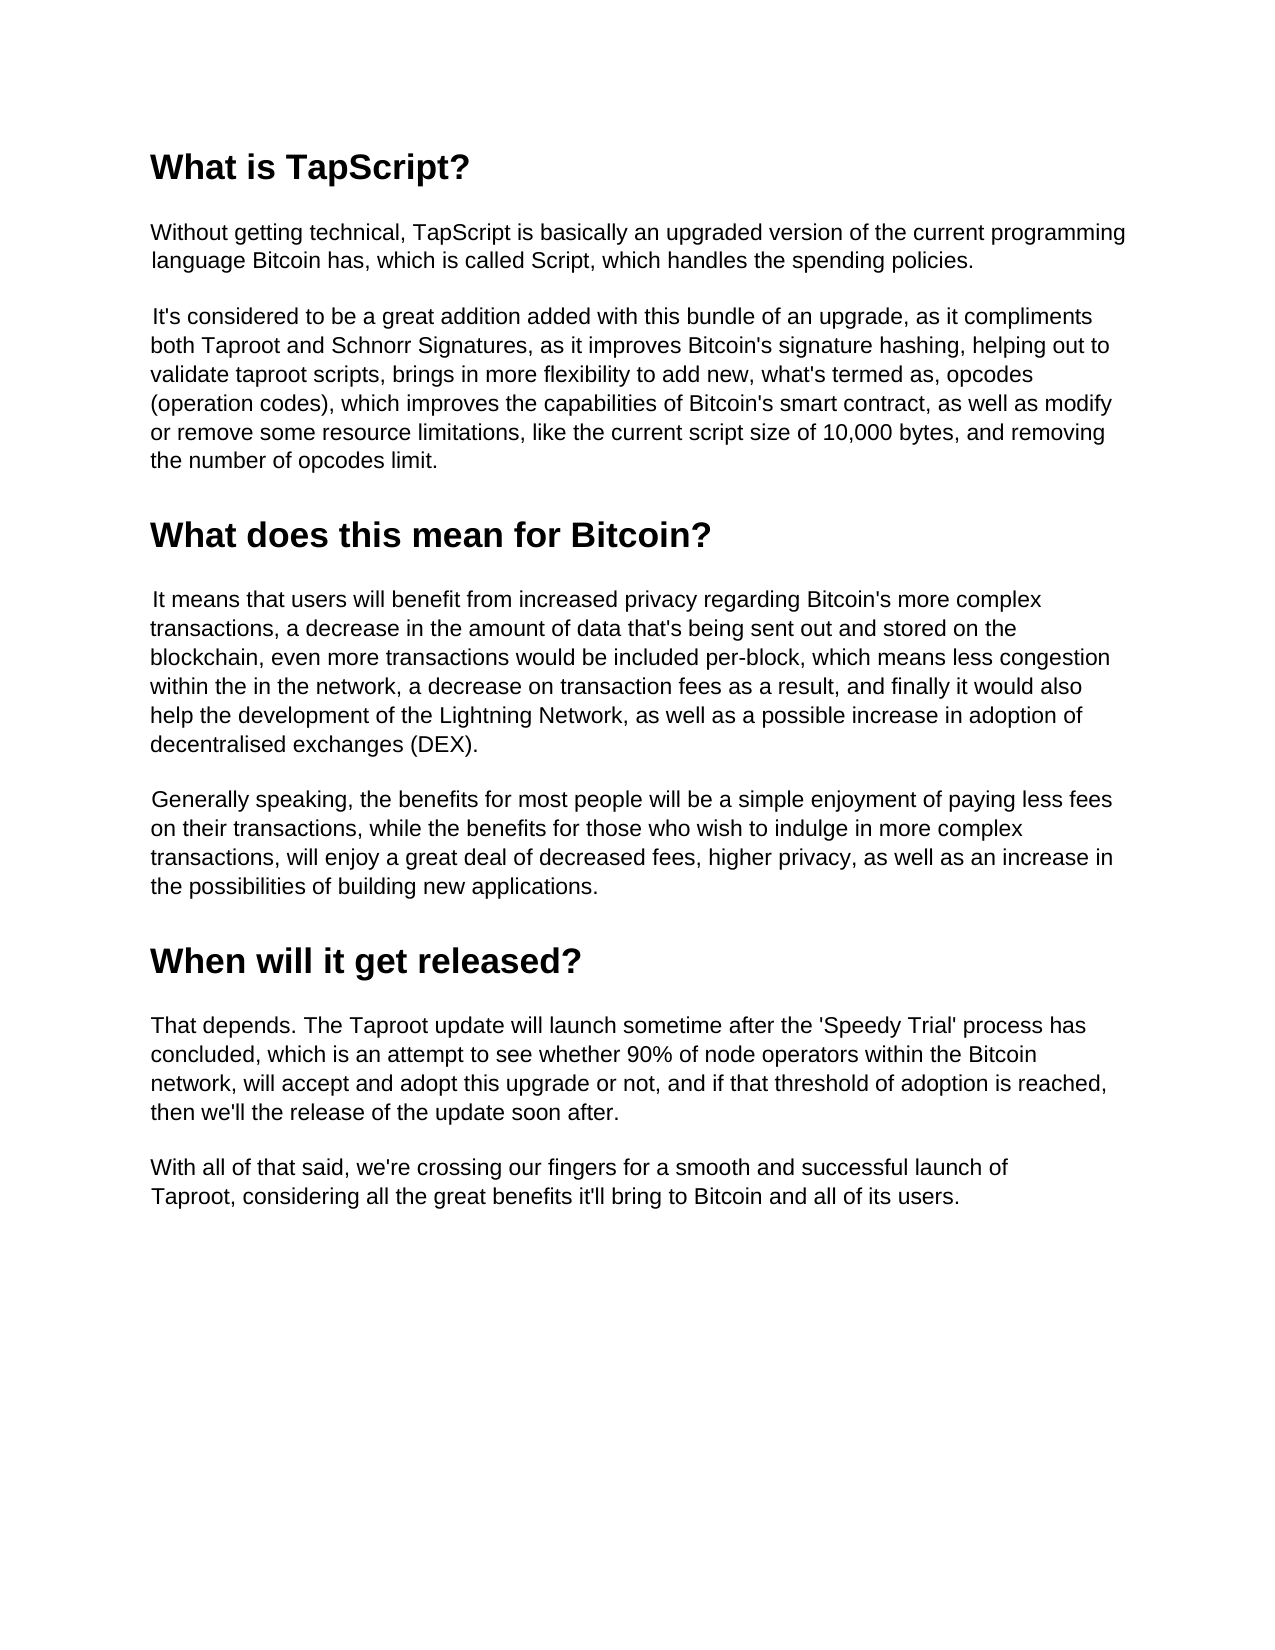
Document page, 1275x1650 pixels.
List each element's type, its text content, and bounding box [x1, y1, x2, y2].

text What does this mean for Bitcoin? [150, 514, 1127, 555]
text Without getting technical, TapScript is basically an upgraded version of the current programming language Bitcoin has, which is called Script, which handles the spending policies. [150, 218, 1127, 274]
text What is TapScript? [150, 147, 1127, 187]
text With all of that said, we're crossing our fingers for a smooth and successful launch of Taproot, considering all the great benefits it'll bring to Bitcoin and all of its users. [150, 1154, 1098, 1209]
text Generally speaking, the benefits for most people will be a simple enjoyment of paying less fees on their transactions, while the benefits for those who wish to indulge in more complex transactions, will enjoy a great deal of decreased fees, higher privacy, as well as an increase in the possibilities of building new applications. [150, 786, 1115, 899]
text It's considered to be a great addition added with this bundle of an upgrade, as it compliments both Taproot and Schnorr Signatures, as it improves Bitcoin's signature hashing, helping out to validate taproot scripts, brings in more flexibility to add new, what's termed as, opcodes (operation codes), which improves the capabilities of Bitcoin's smart contract, as well as modify or remove some resource limitations, like the current script size of 10,000 bytes, and removing the number of opcodes limit. [150, 303, 1115, 474]
text It means that users will benefit from increased privacy regarding Bitcoin's more complex transactions, a decrease in the amount of data that's being sent out and stored on the blockchain, even more transactions would be included per-block, which means less congestion within the in the network, a decrease on transaction fees as a result, and finally it would also help the development of the Lightning Network, as well as a possible increase in adoption of decentralised exchanges (DEX). [150, 586, 1114, 757]
text That depends. The Taproot update will launch sometime after the 'Speedy Trial' process has concluded, which is an attempt to see whether 90% of node operators within the Bitcoin network, will accept and adopt this upgrade or not, and if that threshold of adoption is reached, then we'll the release of the update soon after. [150, 1012, 1108, 1125]
text When will it get released? [150, 940, 1127, 981]
